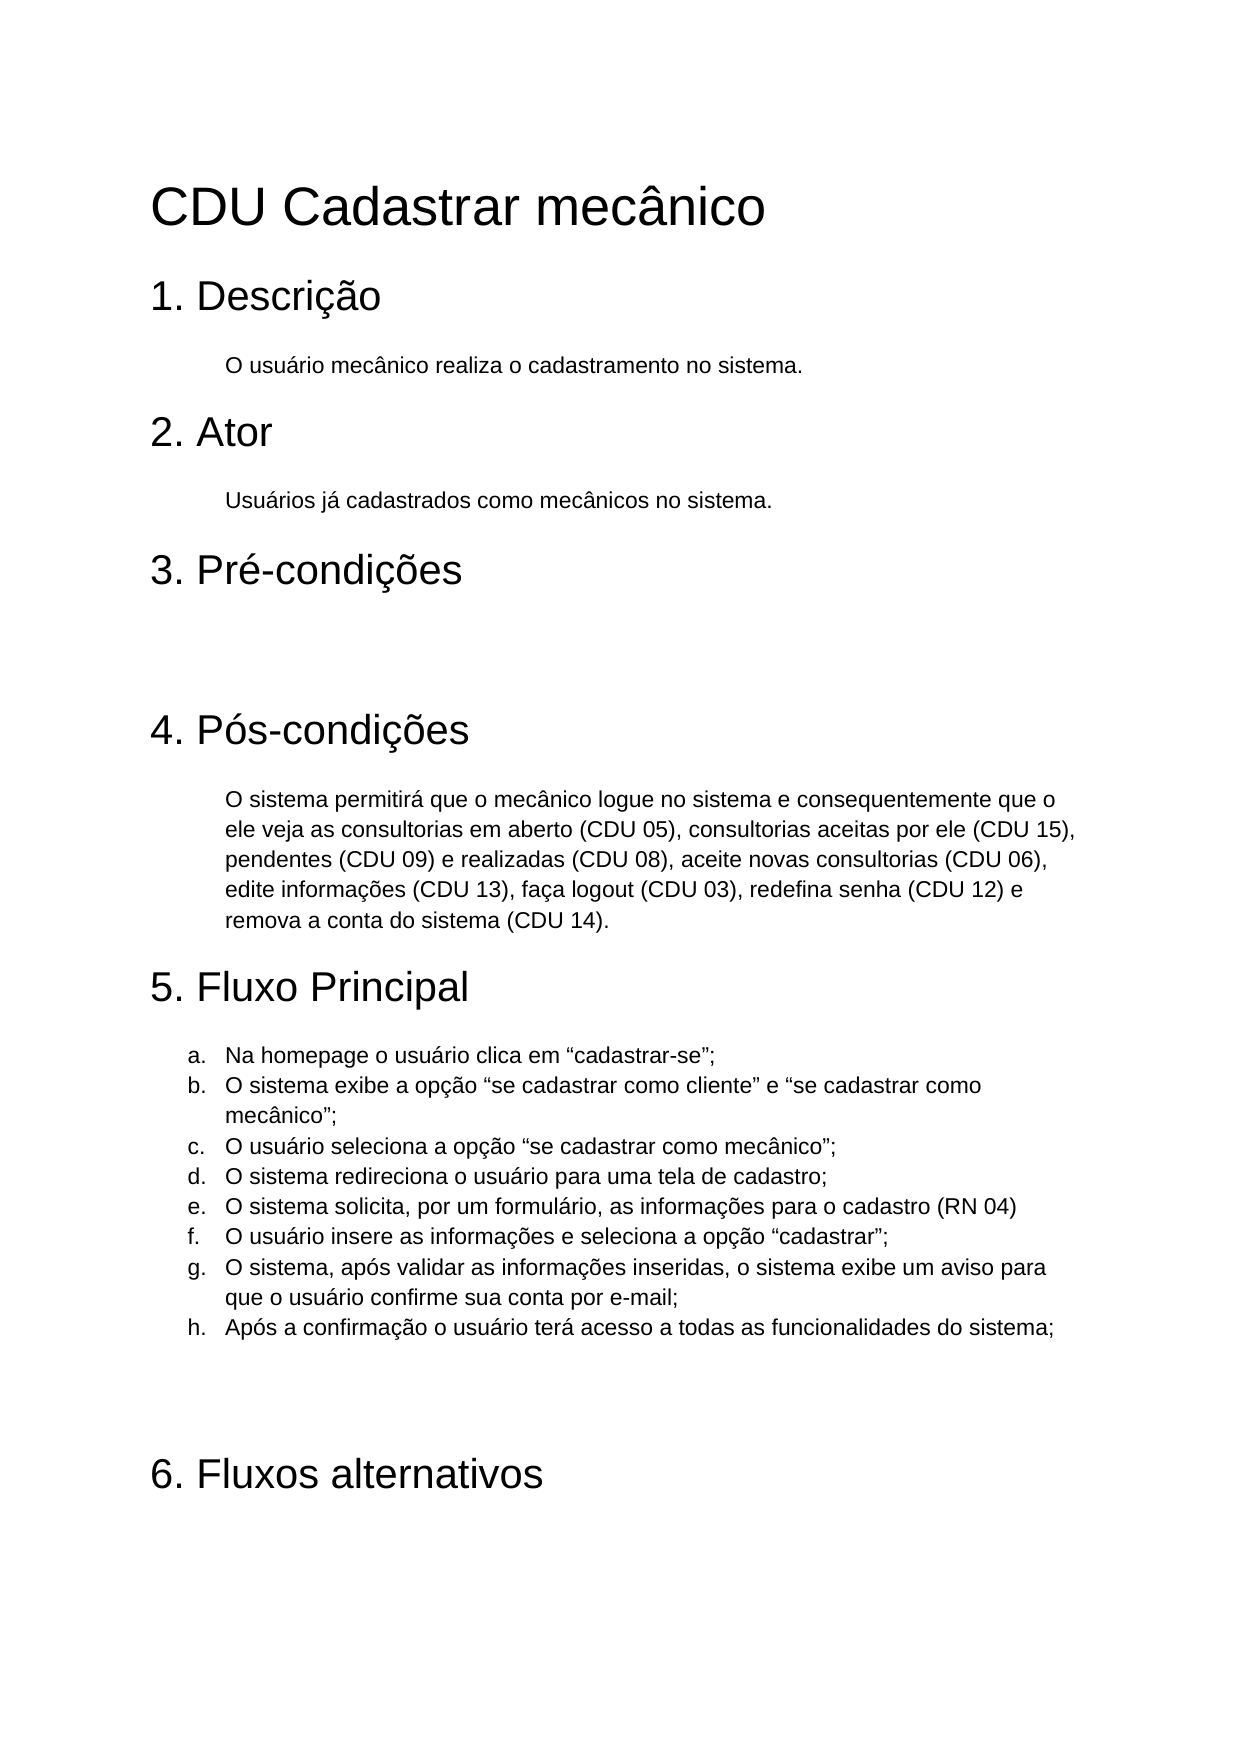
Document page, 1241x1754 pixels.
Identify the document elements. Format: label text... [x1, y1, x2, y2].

text Usuários já cadastrados como mecânicos no sistema. [150, 487, 1090, 513]
list O usuário insere as informações e seleciona a opção “cadastrar”; [187, 1223, 1090, 1249]
text 4. Pós-condições [150, 706, 1090, 754]
list O sistema redireciona o usuário para uma tela de cadastro; [187, 1163, 1090, 1189]
list O sistema exibe a opção “se cadastrar como cliente” e “se cadastrar como mecânico”; [187, 1072, 1090, 1129]
text 2. Ator [150, 407, 1090, 455]
text 1. Descrição [150, 272, 1090, 319]
text 6. Fluxos alternativos [150, 1449, 1090, 1497]
list Após a confirmação o usuário terá acesso a todas as funcionalidades do sistema; [187, 1314, 1090, 1340]
text 5. Fluxo Principal [150, 962, 1090, 1010]
text O usuário mecânico realiza o cadastramento no sistema. [150, 352, 1090, 378]
text 3. Pré-condições [150, 546, 1090, 593]
list Na homepage o usuário clica em “cadastrar-se”; [187, 1042, 1090, 1068]
text O sistema permitirá que o mecânico logue no sistema e consequentemente que o ele veja as consultorias em aberto (CDU 05), consultorias aceitas por ele (CDU 15), pendentes (CDU 09) e realizadas (CDU 08), aceite novas consultorias (CDU 06), edite informações (CDU 13), faça logout (CDU 03), redefina senha (CDU 12) e remova a conta do sistema (CDU 14). [225, 786, 1090, 933]
list O sistema solicita, por um formulário, as informações para o cadastro (RN 04) [187, 1193, 1090, 1219]
list O sistema, após validar as informações inseridas, o sistema exibe um aviso para que o usuário confirme sua conta por e-mail; [187, 1253, 1090, 1310]
list O usuário seleciona a opção “se cadastrar como mecânico”; [187, 1133, 1090, 1159]
text CDU Cadastrar mecânico [150, 175, 1090, 237]
